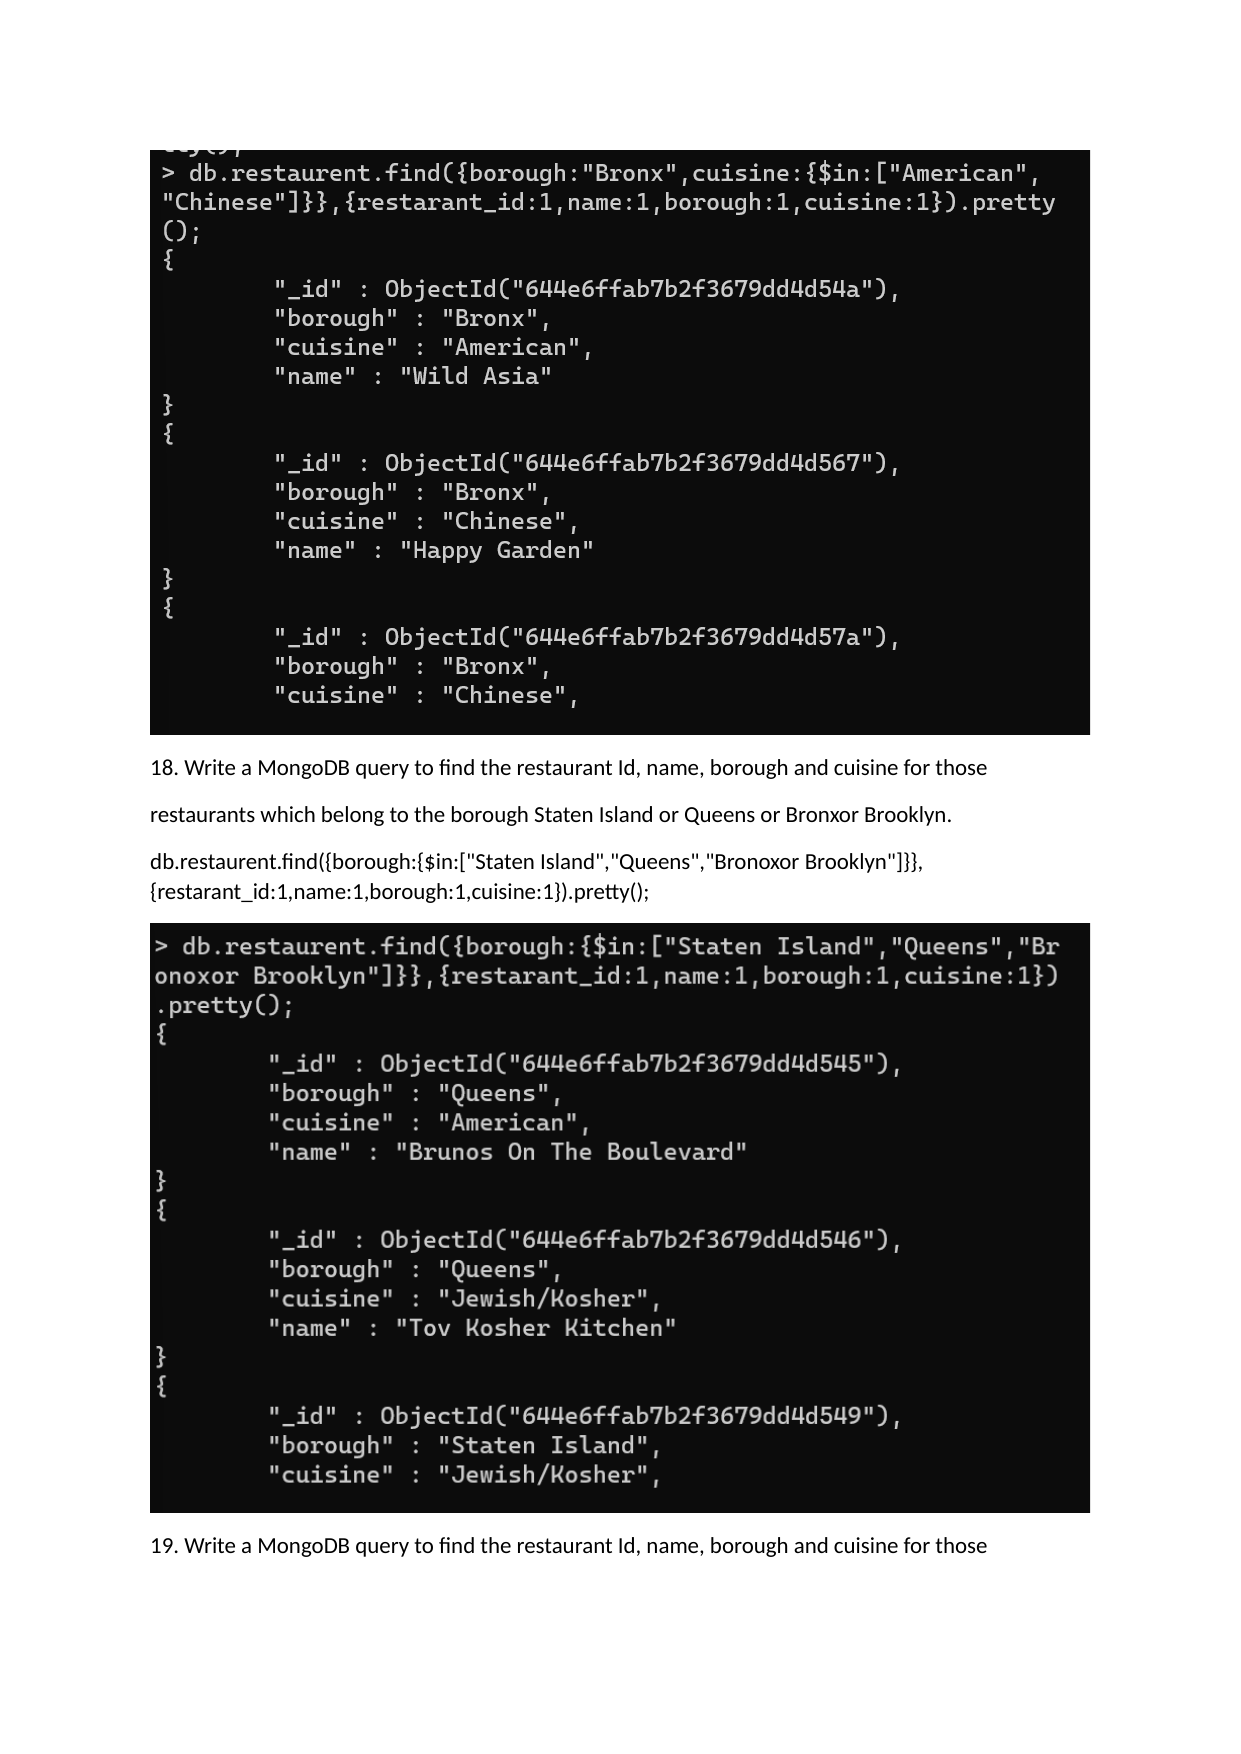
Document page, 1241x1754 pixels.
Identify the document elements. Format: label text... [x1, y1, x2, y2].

text 19. Write a MongoDB query to find the restaurant Id, name, borough and cuisine for those [150, 1532, 1090, 1559]
text db.restaurent.find({borough:{$in:["Staten Island","Queens","Bronoxor Brooklyn"]}},{restarant_id:1,name:1,borough:1,cuisine:1}).pretty(); [150, 847, 1090, 905]
picture [150, 923, 1091, 1513]
text 18. Write a MongoDB query to find the restaurant Id, name, borough and cuisine for those [150, 753, 1090, 781]
picture [150, 150, 1091, 735]
text restaurants which belong to the borough Staten Island or Queens or Bronxor Brooklyn. [150, 800, 1090, 828]
